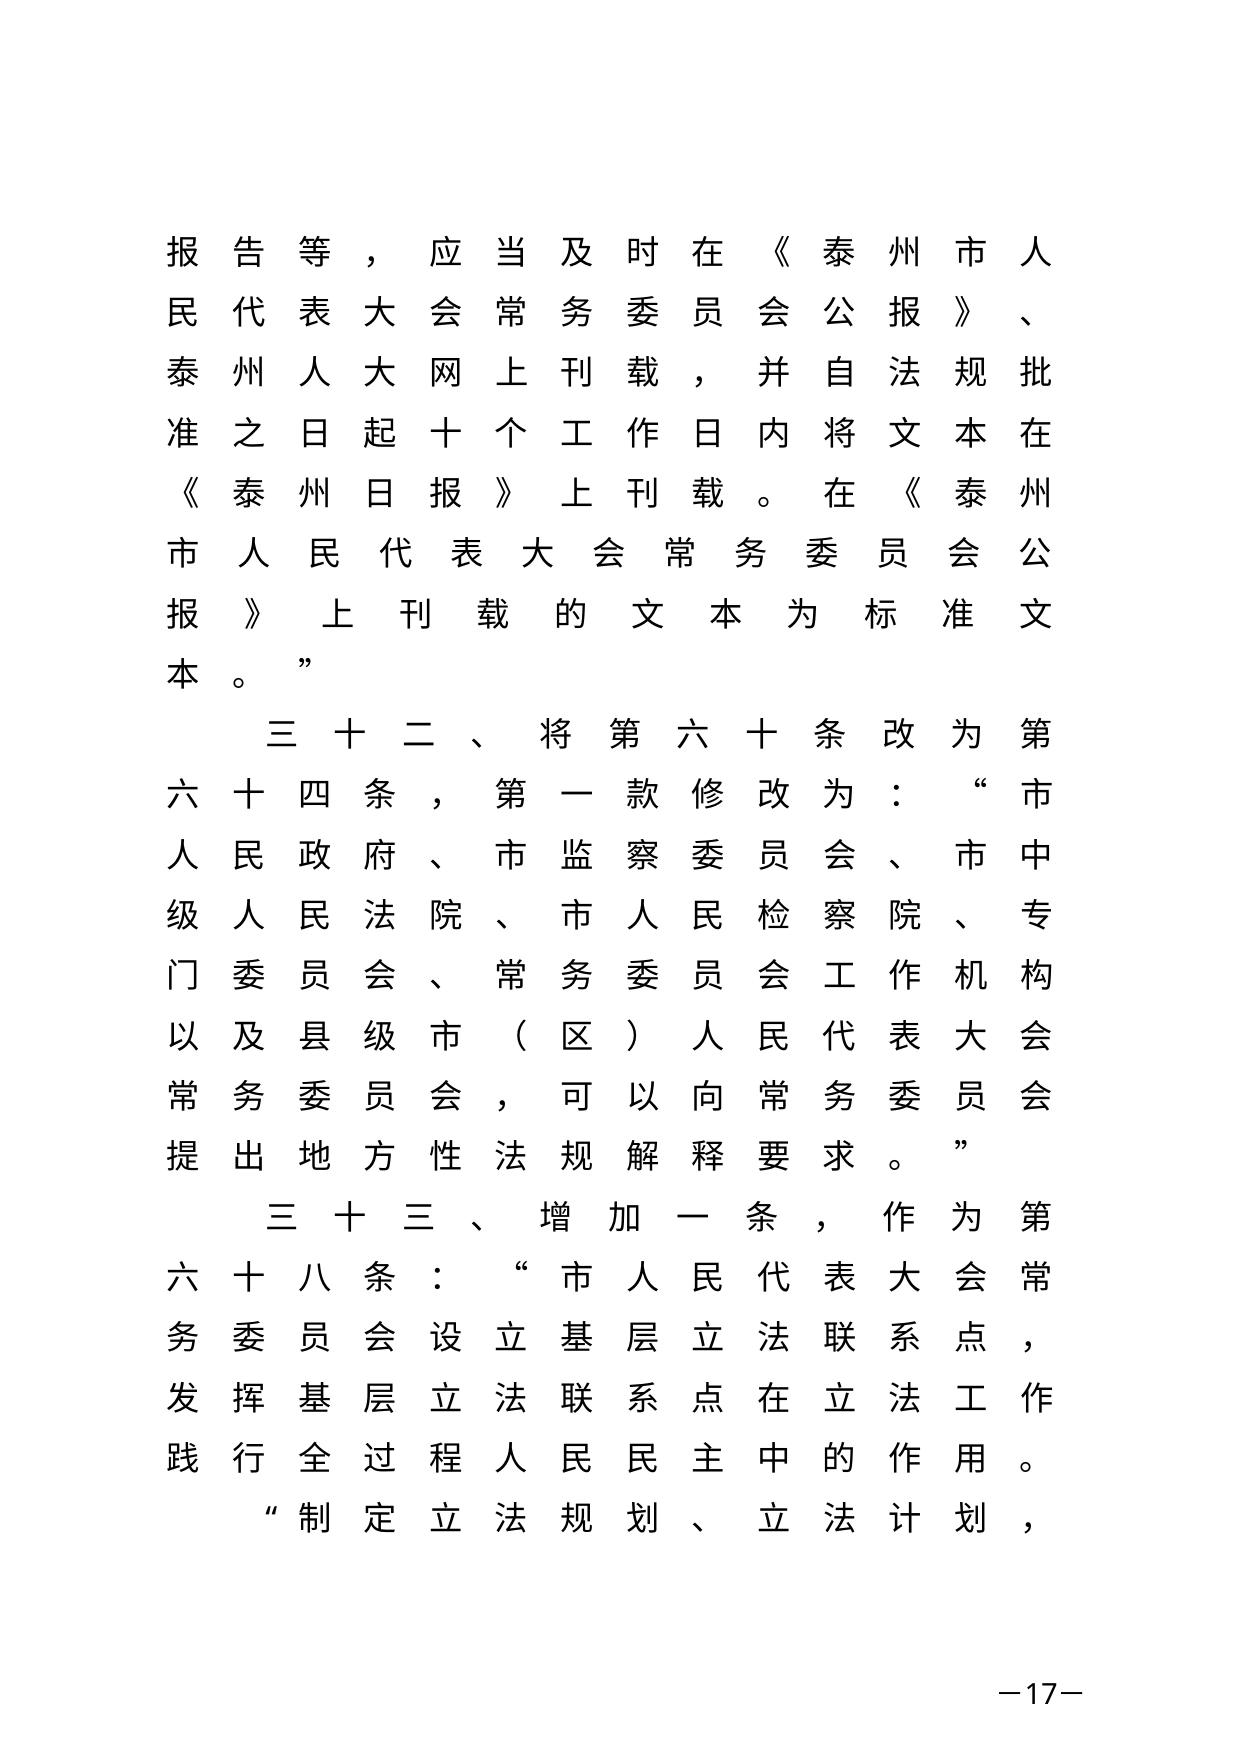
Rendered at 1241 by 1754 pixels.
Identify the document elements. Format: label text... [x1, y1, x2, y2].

text 三十二、将第六十条改为第六十四条，第一款修改为：“市人民政府、市监察委员会、市中级人民法院、市人民检察院、专门委员会、常务委员会工作机构以及县级市（区）人民代表大会常务委员会，可以向常务委员会提出地方性法规解释要求。” [167, 702, 1085, 1184]
text 三十三、增加一条，作为第六十八条：“市人民代表大会常务委员会设立基层立法联系点，发挥基层立法联系点在立法工作践行全过程人民民主中的作用。 [167, 1184, 1085, 1486]
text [167, 1486, 1085, 1546]
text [167, 219, 1085, 702]
